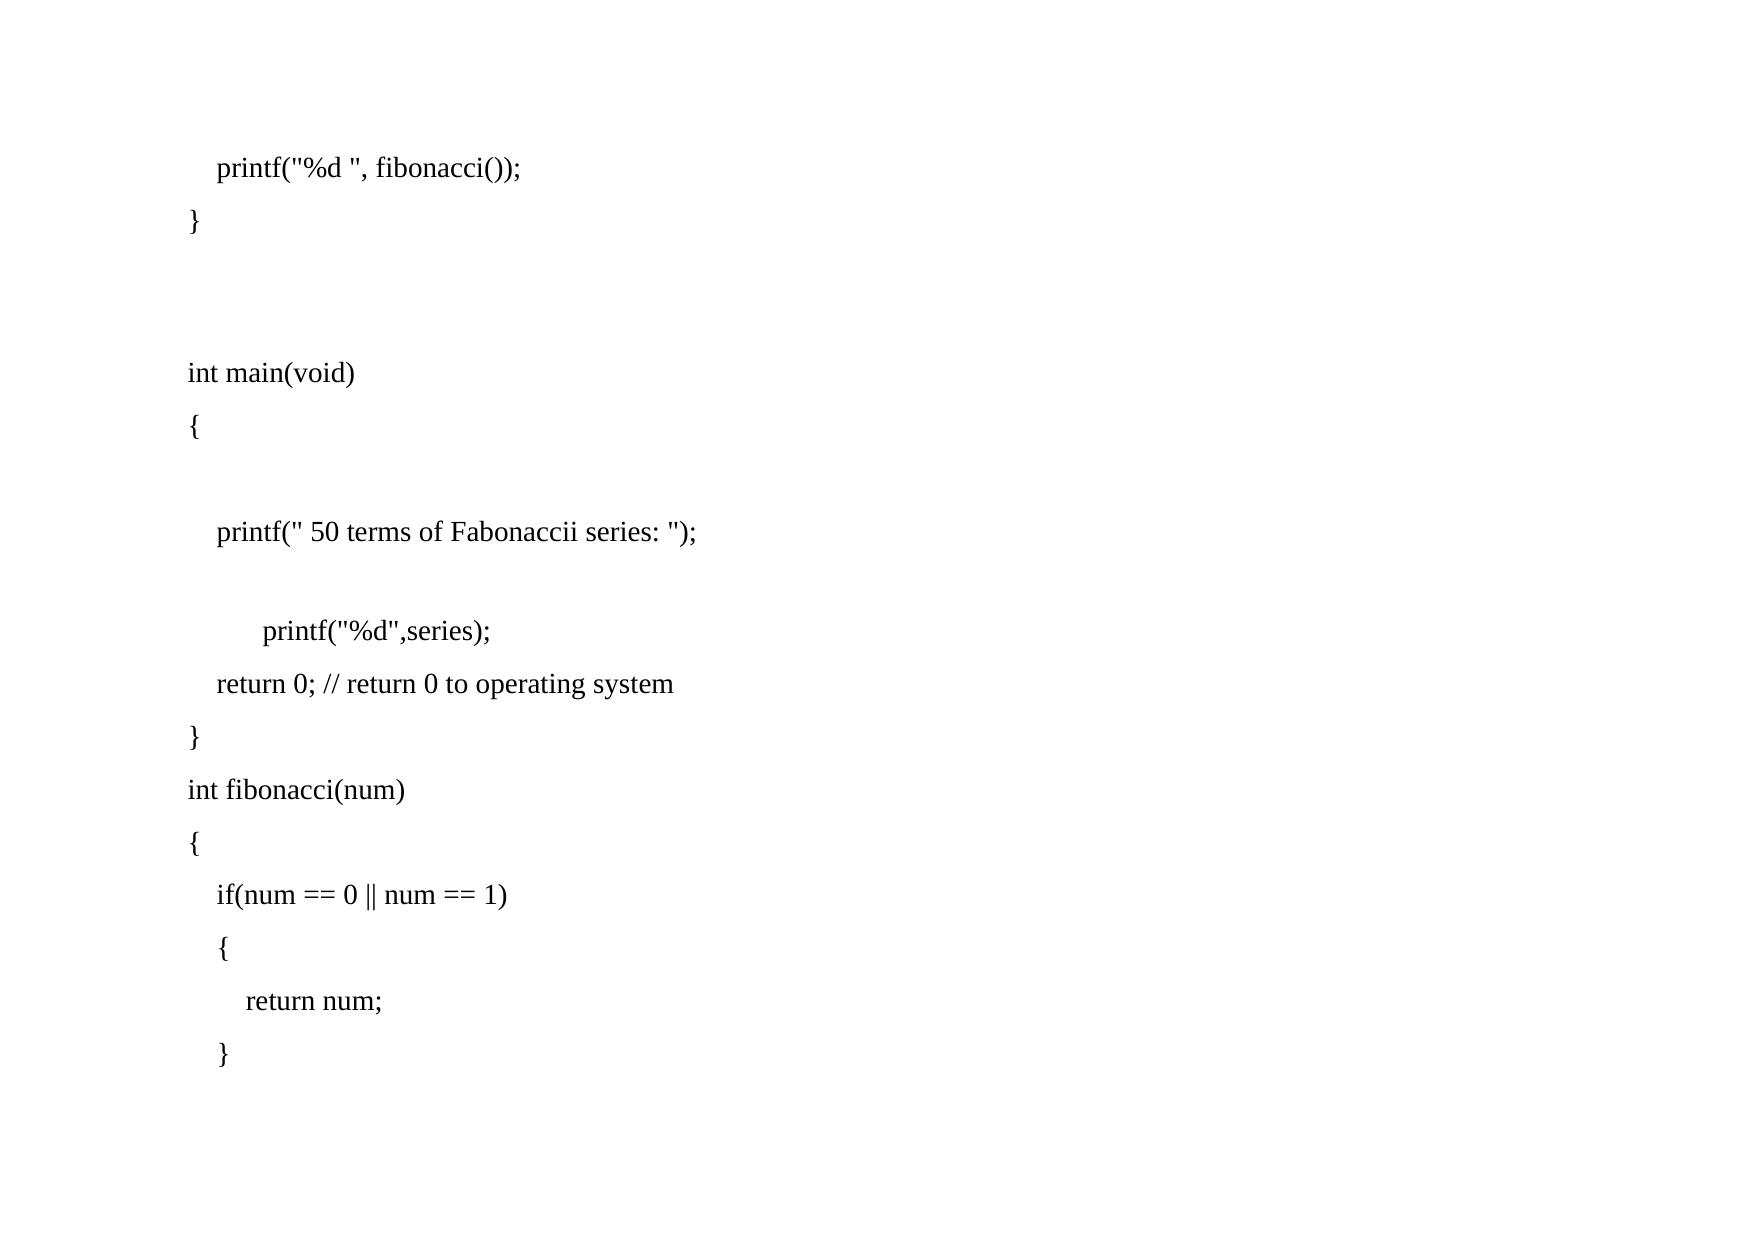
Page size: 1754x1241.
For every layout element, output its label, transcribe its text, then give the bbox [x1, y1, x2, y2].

text int fibonacci(num) [187, 772, 1604, 805]
text int main(void) [187, 355, 1604, 389]
text { [187, 825, 1604, 858]
text return num; [187, 983, 1604, 1017]
text printf(" 50 terms of Fabonaccii series: "); [187, 514, 1604, 547]
text } [187, 203, 1604, 236]
text if(num == 0 || num == 1) [187, 877, 1604, 911]
text { [187, 408, 1604, 442]
text { [187, 930, 1604, 964]
text } [187, 719, 1604, 753]
text } [187, 1036, 1604, 1069]
text printf("%d",series); [187, 613, 1604, 647]
text return 0; // return 0 to operating system [187, 666, 1604, 700]
text printf("%d ", fibonacci()); [187, 150, 1604, 183]
